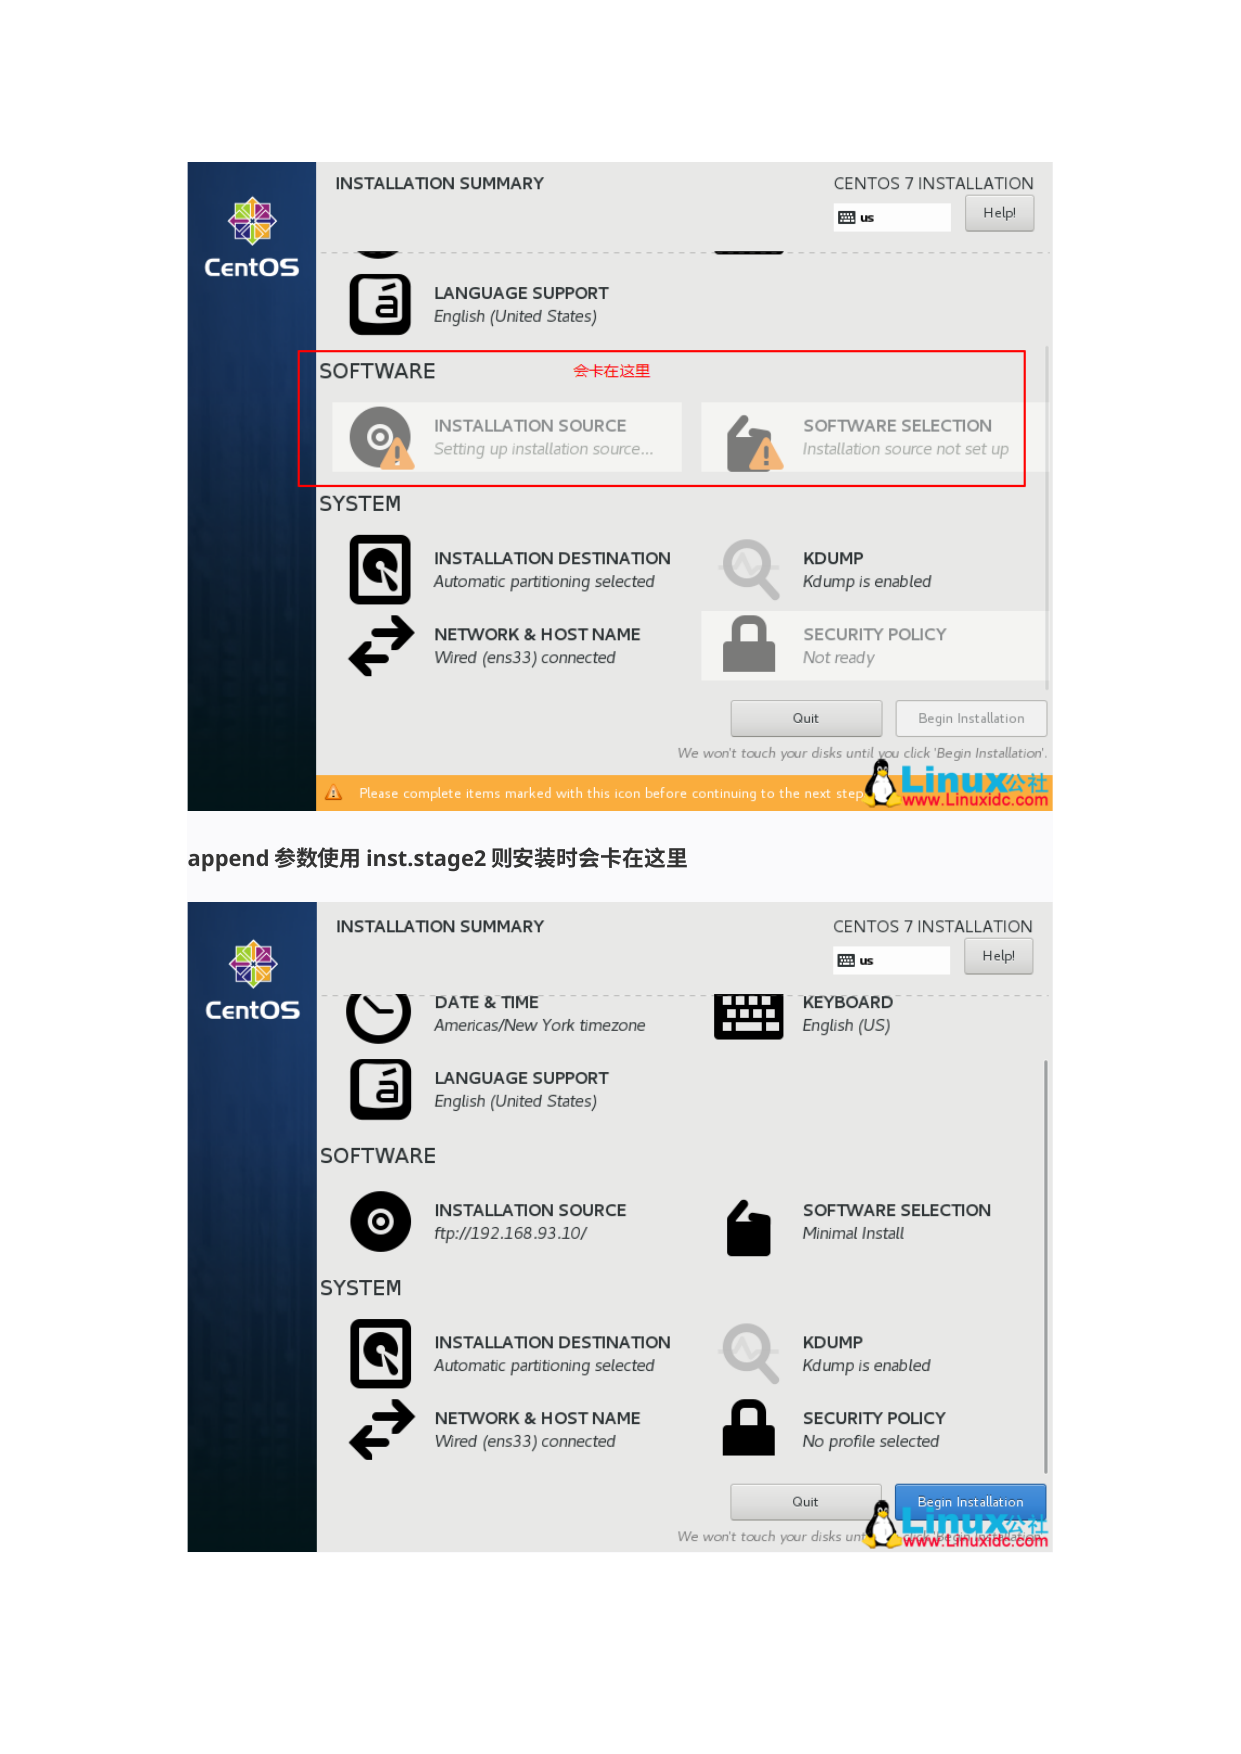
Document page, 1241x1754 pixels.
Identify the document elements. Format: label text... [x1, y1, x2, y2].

picture [187, 902, 1053, 1552]
text append参数使用inst.stage2则安装时会卡在这里 [187, 841, 1053, 874]
picture [187, 162, 1053, 811]
